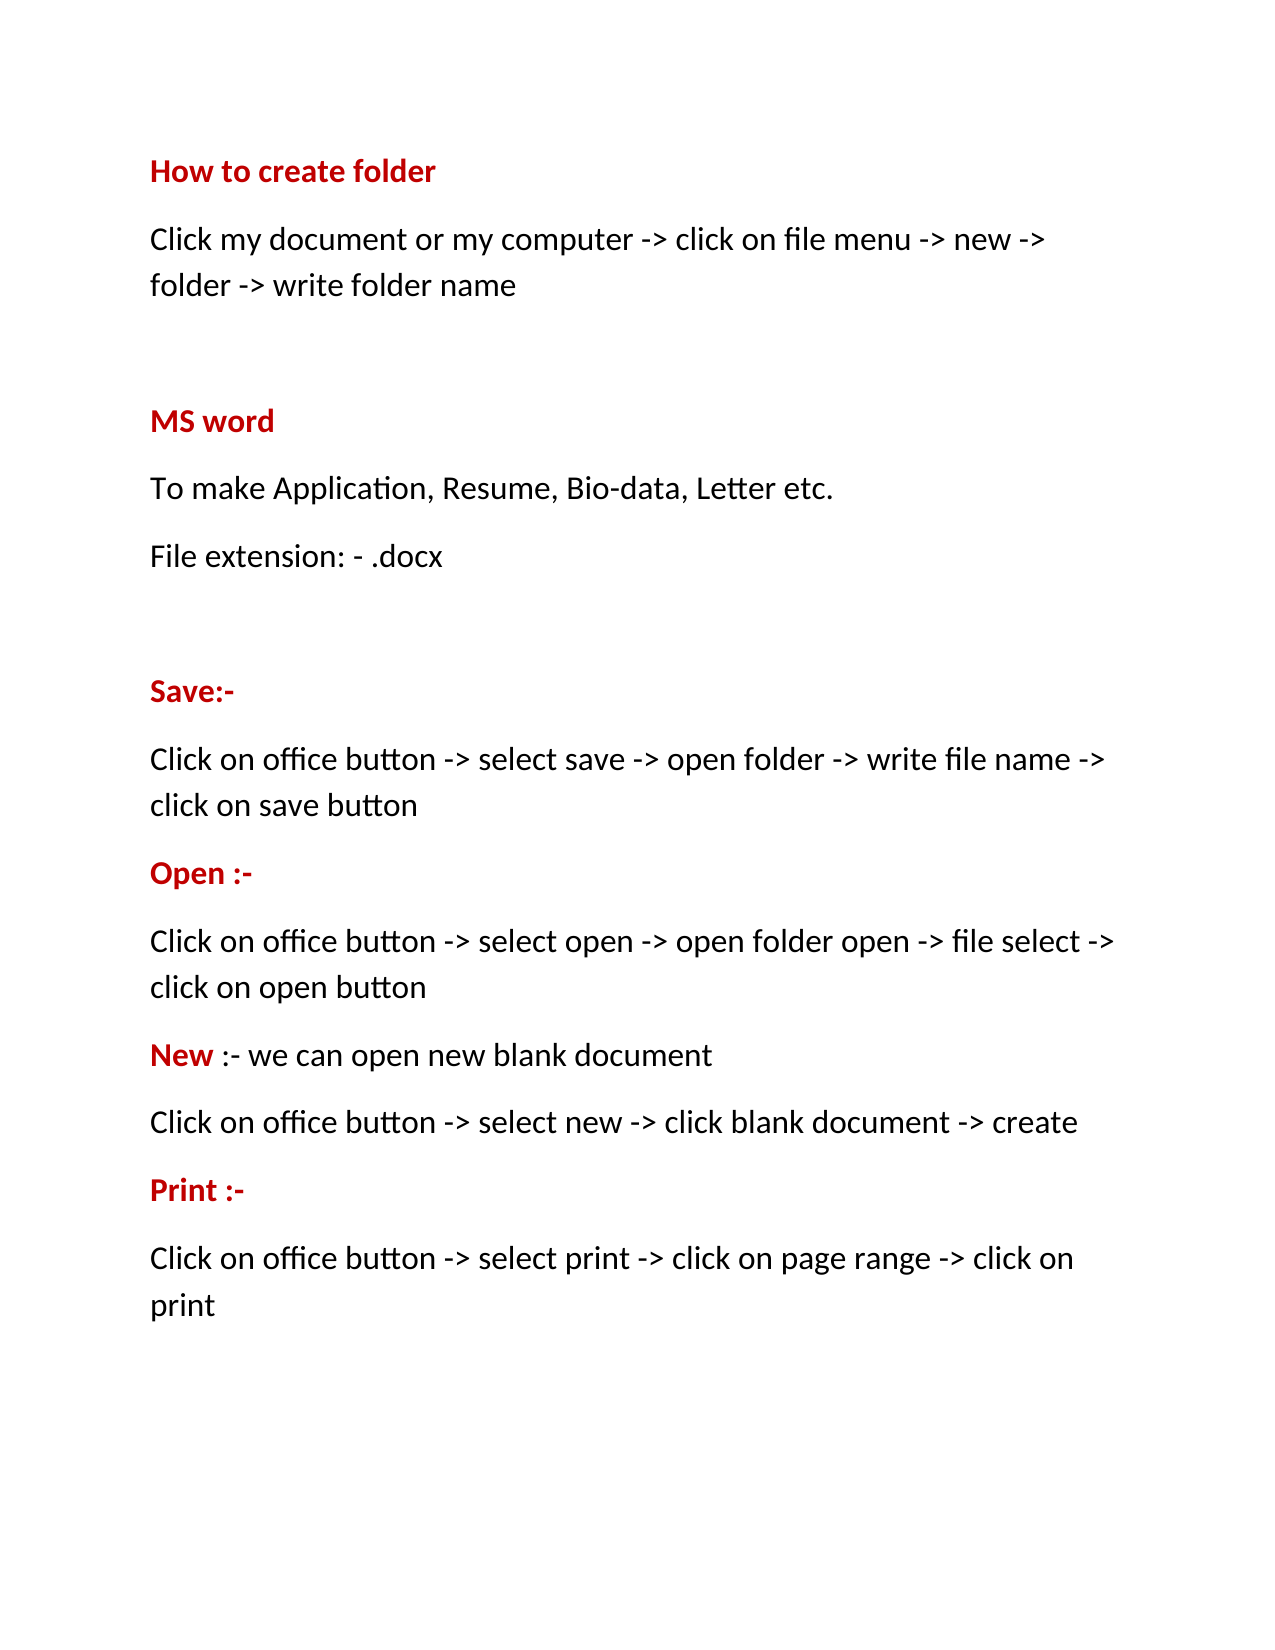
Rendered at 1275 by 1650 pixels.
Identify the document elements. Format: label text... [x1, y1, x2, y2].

text Click my document or my computer -> click on file menu -> new -> folder -> write folder name [150, 218, 1125, 305]
text Click on office button -> select new -> click blank document -> create [150, 1102, 1125, 1142]
text How to create folder [150, 150, 1125, 191]
text File extension: - .docx [150, 535, 1125, 576]
text MS word [150, 399, 1125, 440]
text Save:- [150, 670, 1125, 711]
text To make Application, Resume, Bio-data, Letter etc. [150, 467, 1125, 508]
text Print :- [150, 1169, 1125, 1210]
text Click on office button -> select print -> click on page range -> click on print [150, 1237, 1125, 1324]
text Click on office button -> select open -> open folder open -> file select -> click on open button [150, 919, 1125, 1007]
text Open :- [150, 852, 1125, 893]
text New :- we can open new blank document [150, 1034, 1125, 1075]
text Click on office button -> select save -> open folder -> write file name -> click on save button [150, 738, 1125, 825]
